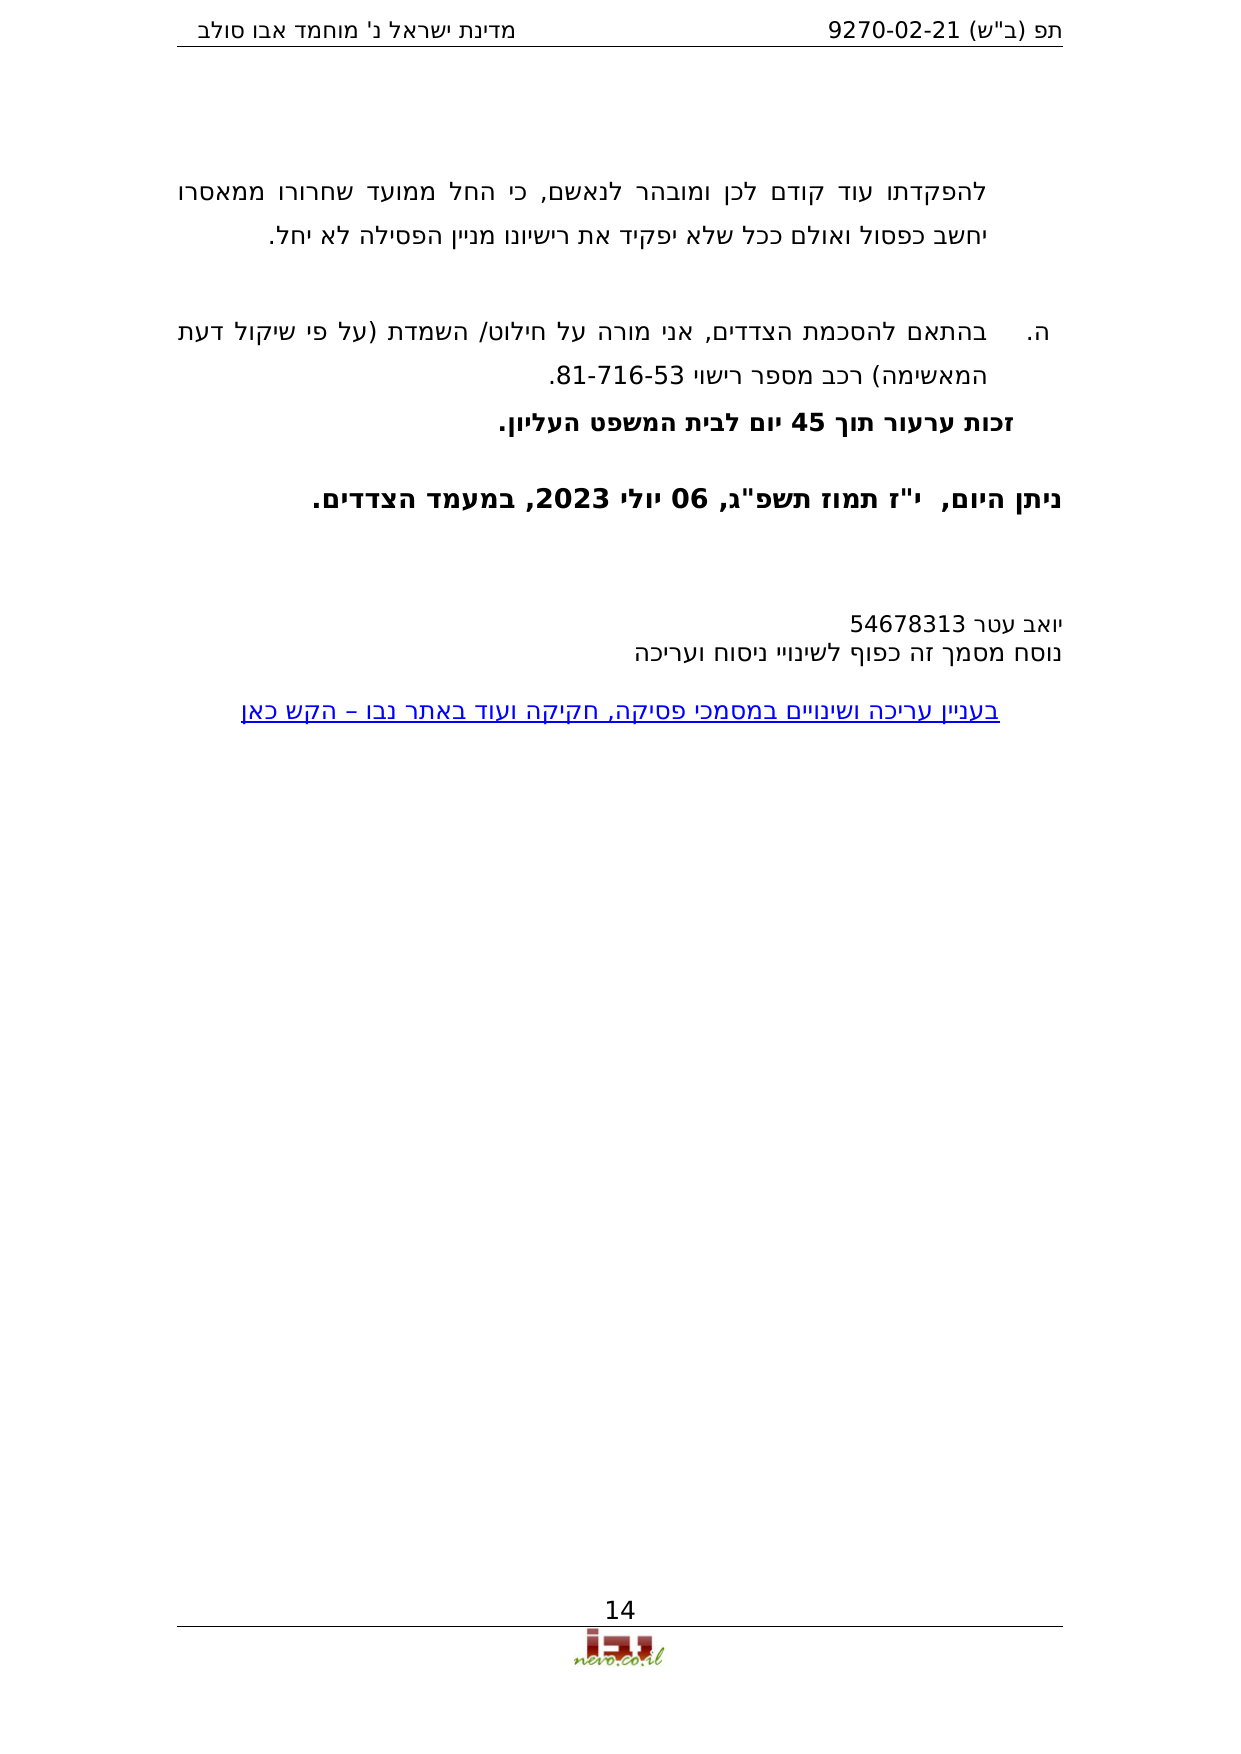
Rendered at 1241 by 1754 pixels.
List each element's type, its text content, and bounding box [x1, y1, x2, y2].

picture [574, 1628, 666, 1667]
text בעניין עריכה ושינויים במסמכי פסיקה, חקיקה ועוד באתר נבו – הקש כאן [177, 696, 1063, 725]
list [177, 177, 1026, 250]
text 54678313זכות ערעור תוך 45 יום לבית המשפט העליון. [177, 408, 1026, 438]
list בהתאם להסכמת הצדדים, אני מורה על חילוט/ השמדת (על פי שיקול דעת המאשימה) רכב מספר רישוי 81-716-53. [177, 317, 1026, 390]
text נוסח מסמך זה כפוף לשינויי ניסוח ועריכה [177, 638, 1063, 667]
text יואב עטר 54678313 [177, 612, 1063, 638]
text ניתן היום, י"ז תמוז תשפ"ג, 06 יולי 2023, במעמד הצדדים. [177, 483, 1063, 562]
